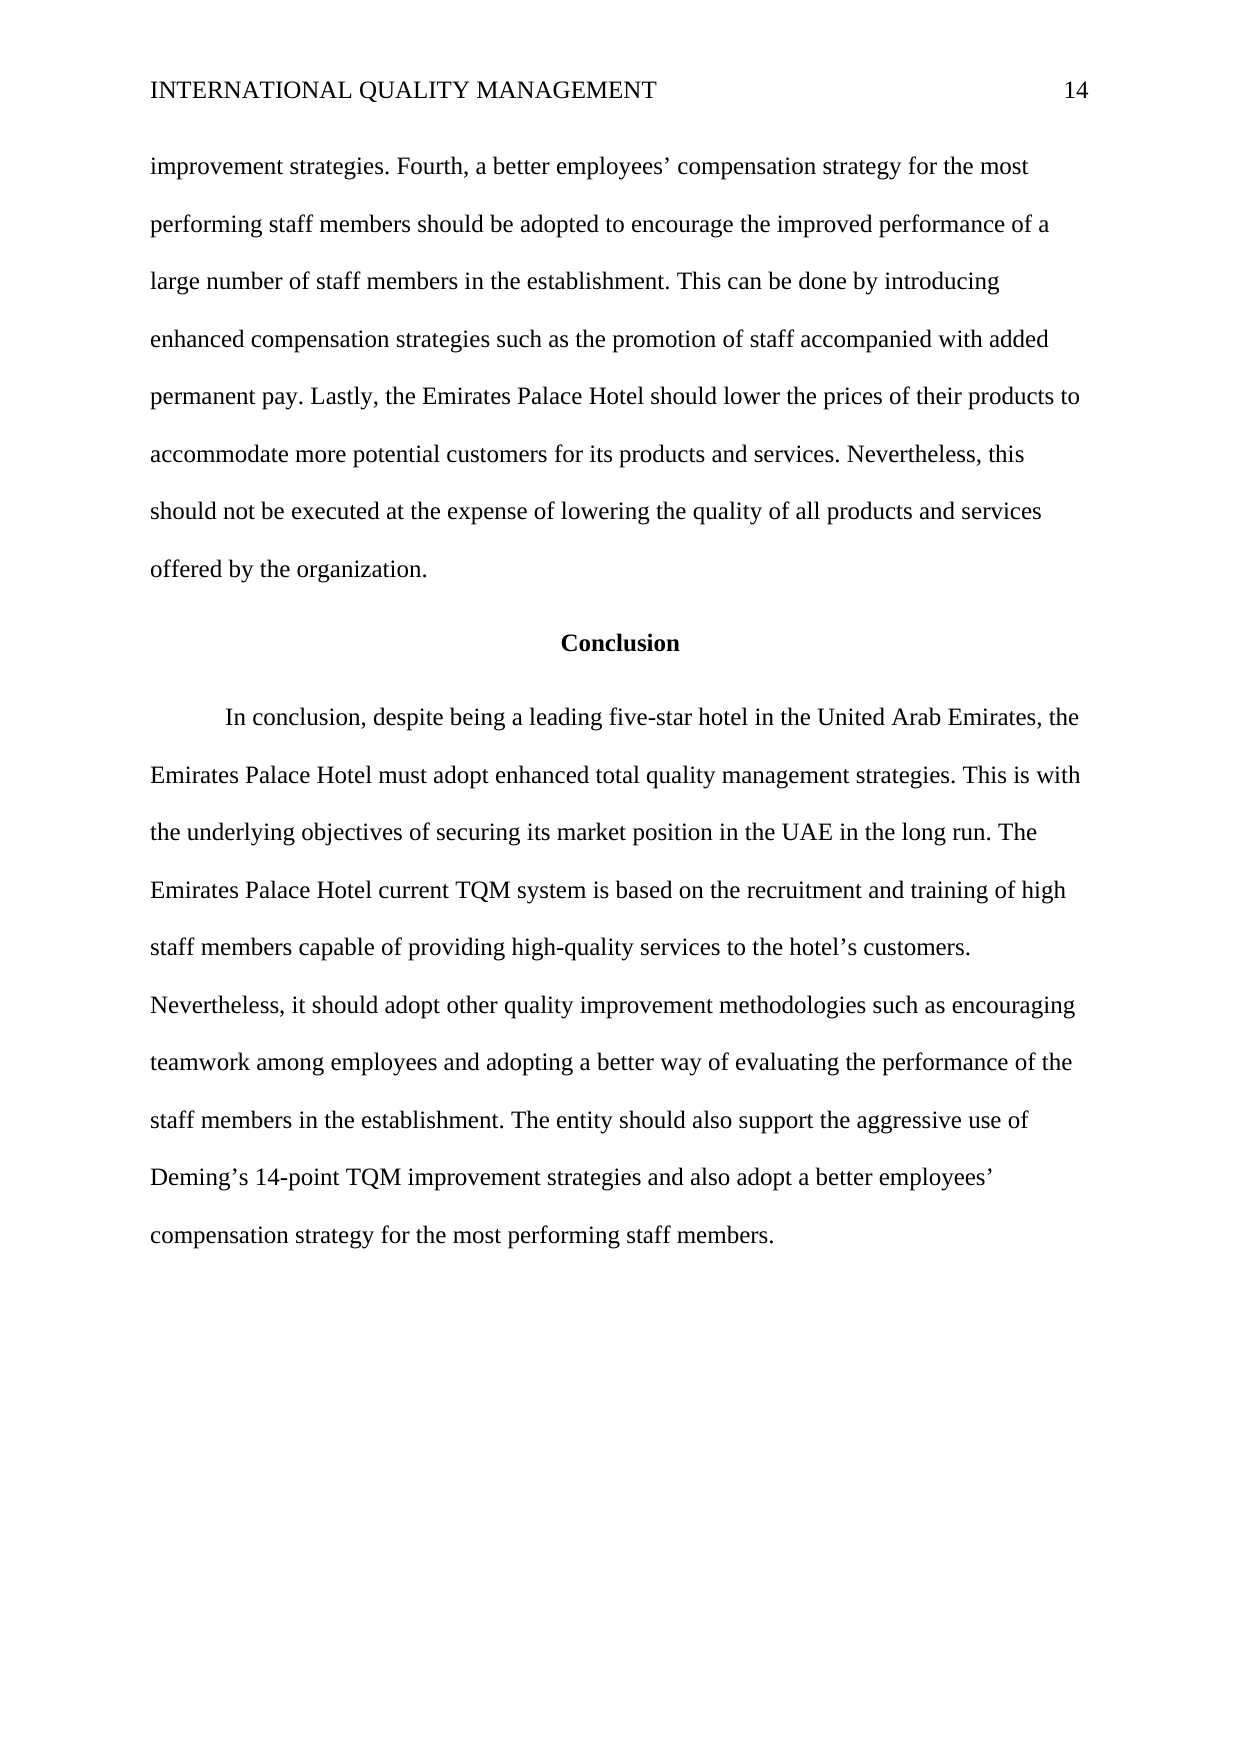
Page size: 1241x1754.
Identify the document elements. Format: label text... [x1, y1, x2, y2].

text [150, 151, 1090, 583]
text In conclusion, despite being a leading five-star hotel in the United Arab Emirates, the Emirates Palace Hotel must adopt enhanced total quality management strategies. This is with the underlying objectives of securing its market position in the UAE in the long run. The Emirates Palace Hotel current TQM system is based on the recruitment and training of high staff members capable of providing high-quality services to the hotel’s customers. Nevertheless, it should adopt other quality improvement methodologies such as encouraging teamwork among employees and adopting a better way of evaluating the performance of the staff members in the establishment. The entity should also support the aggressive use of Deming’s 14-point TQM improvement strategies and also adopt a better employees’ compensation strategy for the most performing staff members. [150, 702, 1090, 1248]
text Conclusion [150, 628, 1090, 657]
